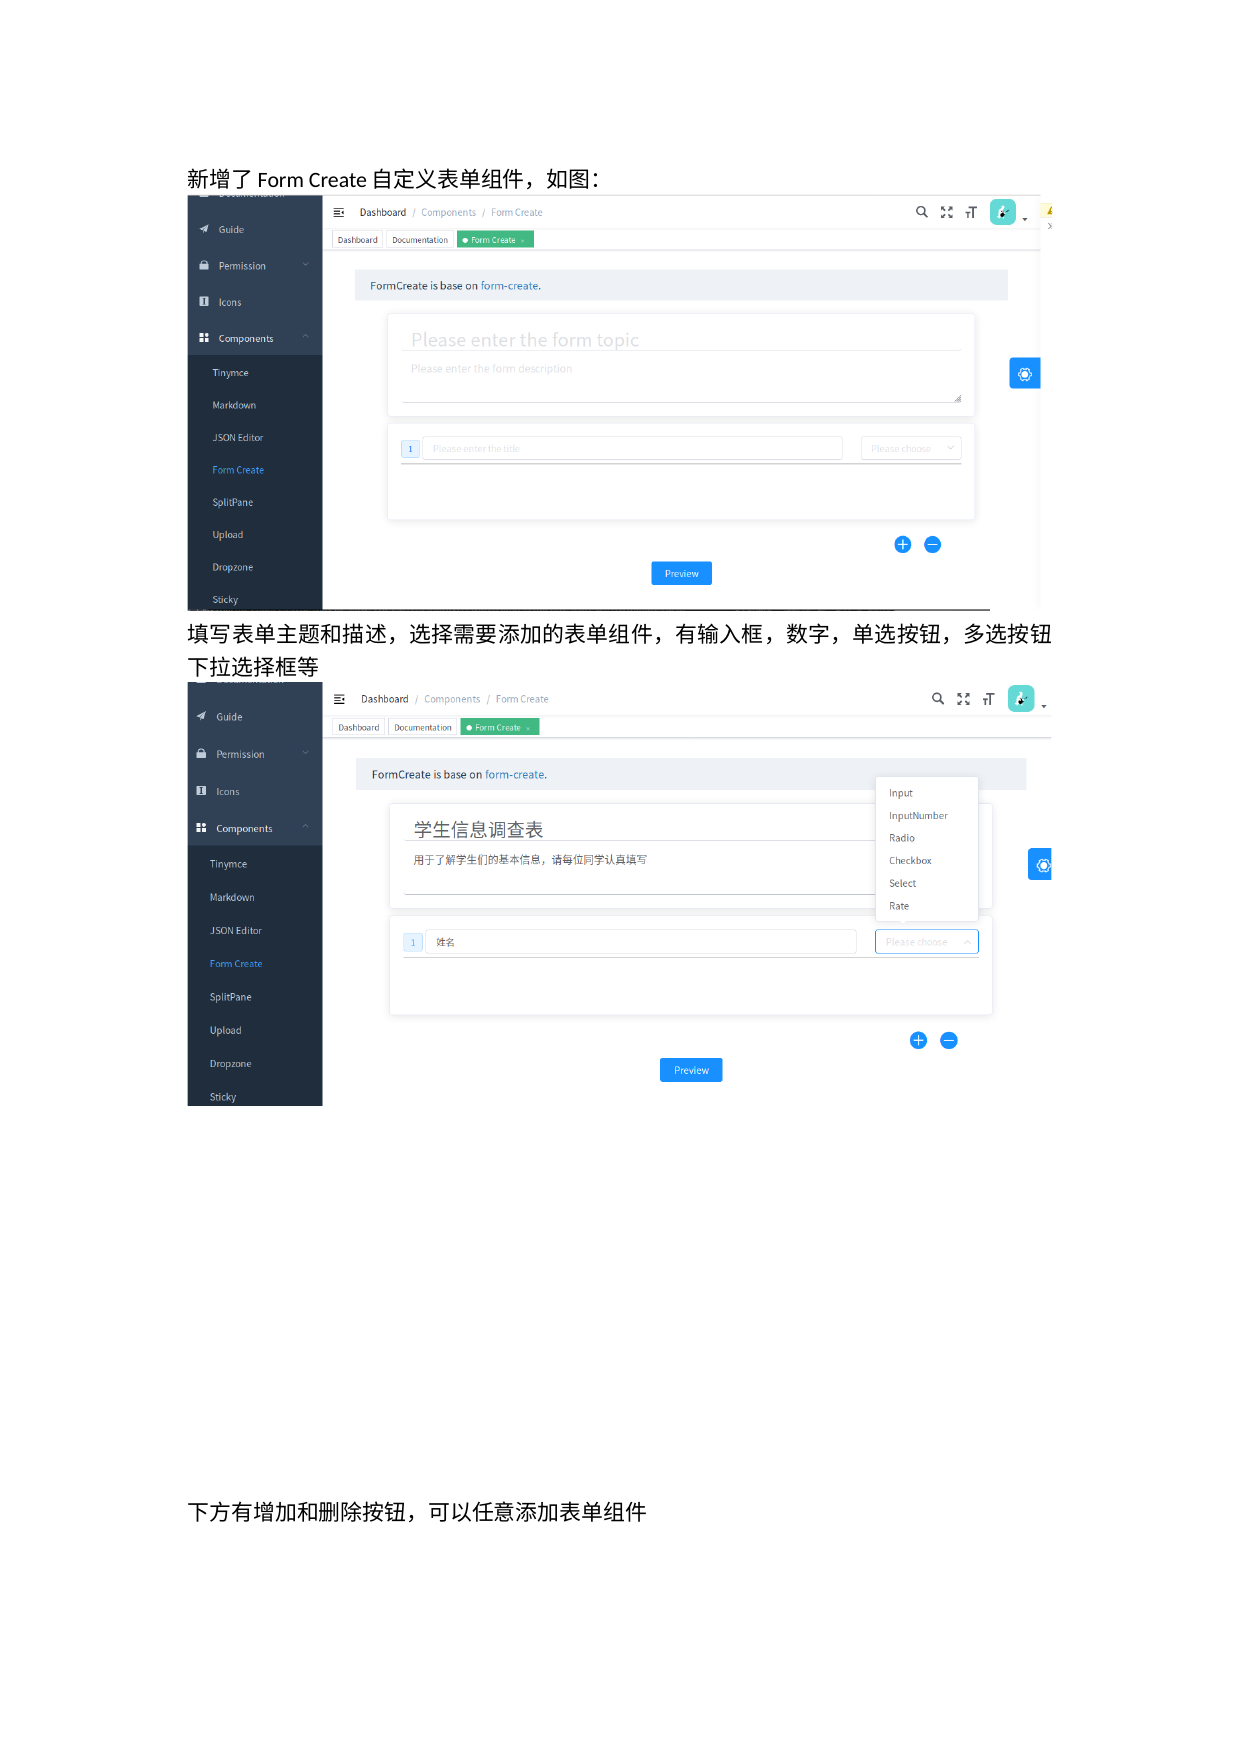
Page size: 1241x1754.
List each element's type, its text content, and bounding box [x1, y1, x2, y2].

text 填写表单主题和描述，选择需要添加的表单组件，有输入框，数字，单选按钮，多选按钮，下拉选择框等 [187, 617, 1053, 682]
text 下方有增加和删除按钮，可以任意添加表单组件 [187, 1494, 1053, 1527]
text 新增了Form Create自定义表单组件，如图： [187, 162, 1053, 194]
picture [187, 194, 1053, 611]
picture [187, 682, 1052, 1106]
